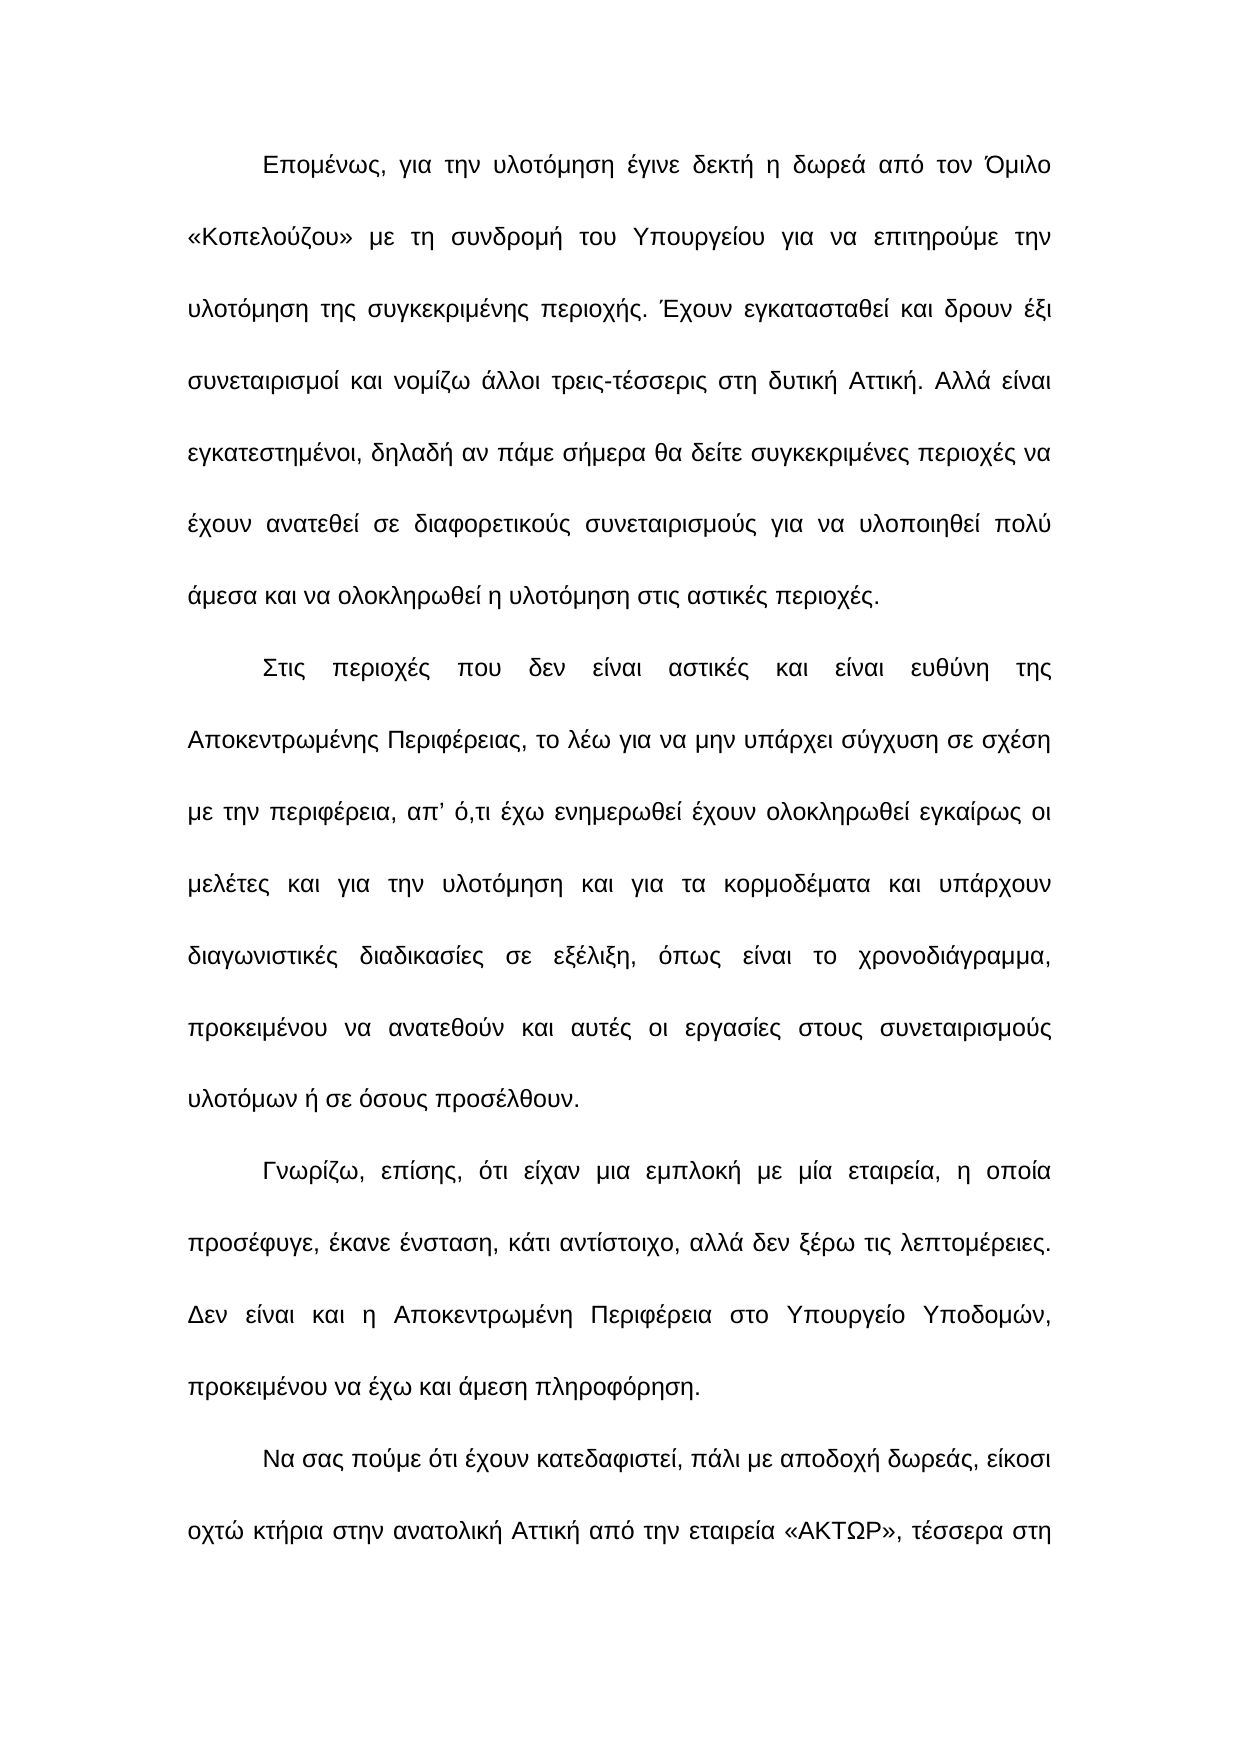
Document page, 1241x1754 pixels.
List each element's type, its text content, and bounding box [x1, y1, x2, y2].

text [187, 1444, 1053, 1544]
text Γνωρίζω, επίσης, ότι είχαν μια εμπλοκή με μία εταιρεία, η οποία προσέφυγε, έκανε ένσταση, κάτι αντίστοιχο, αλλά δεν ξέρω τις λεπτομέρειες. Δεν είναι και η Αποκεντρωμένη Περιφέρεια στο Υπουργείο Υποδομών, προκειμένου να έχω και άμεση πληροφόρηση. [187, 1156, 1053, 1401]
text Στις περιοχές που δεν είναι αστικές και είναι ευθύνη της Αποκεντρωμένης Περιφέρειας, το λέω για να μην υπάρχει σύγχυση σε σχέση με την περιφέρεια, απ’ ό,τι έχω ενημερωθεί έχουν ολοκληρωθεί εγκαίρως οι μελέτες και για την υλοτόμηση και για τα κορμοδέματα και υπάρχουν διαγωνιστικές διαδικασίες σε εξέλιξη, όπως είναι το χρονοδιάγραμμα, προκειμένου να ανατεθούν και αυτές οι εργασίες στους συνεταιρισμούς υλοτόμων ή σε όσους προσέλθουν. [187, 653, 1053, 1113]
text Επομένως, για την υλοτόμηση έγινε δεκτή η δωρεά από τον Όμιλο «Κοπελούζου» με τη συνδρομή του Υπουργείου για να επιτηρούμε την υλοτόμηση της συγκεκριμένης περιοχής. Έχουν εγκατασταθεί και δρουν έξι συνεταιρισμοί και νομίζω άλλοι τρεις-τέσσερις στη δυτική Αττική. Αλλά είναι εγκατεστημένοι, δηλαδή αν πάμε σήμερα θα δείτε συγκεκριμένες περιοχές να έχουν ανατεθεί σε διαφορετικούς συνεταιρισμούς για να υλοποιηθεί πολύ άμεσα και να ολοκληρωθεί η υλοτόμηση στις αστικές περιοχές. [187, 150, 1053, 610]
